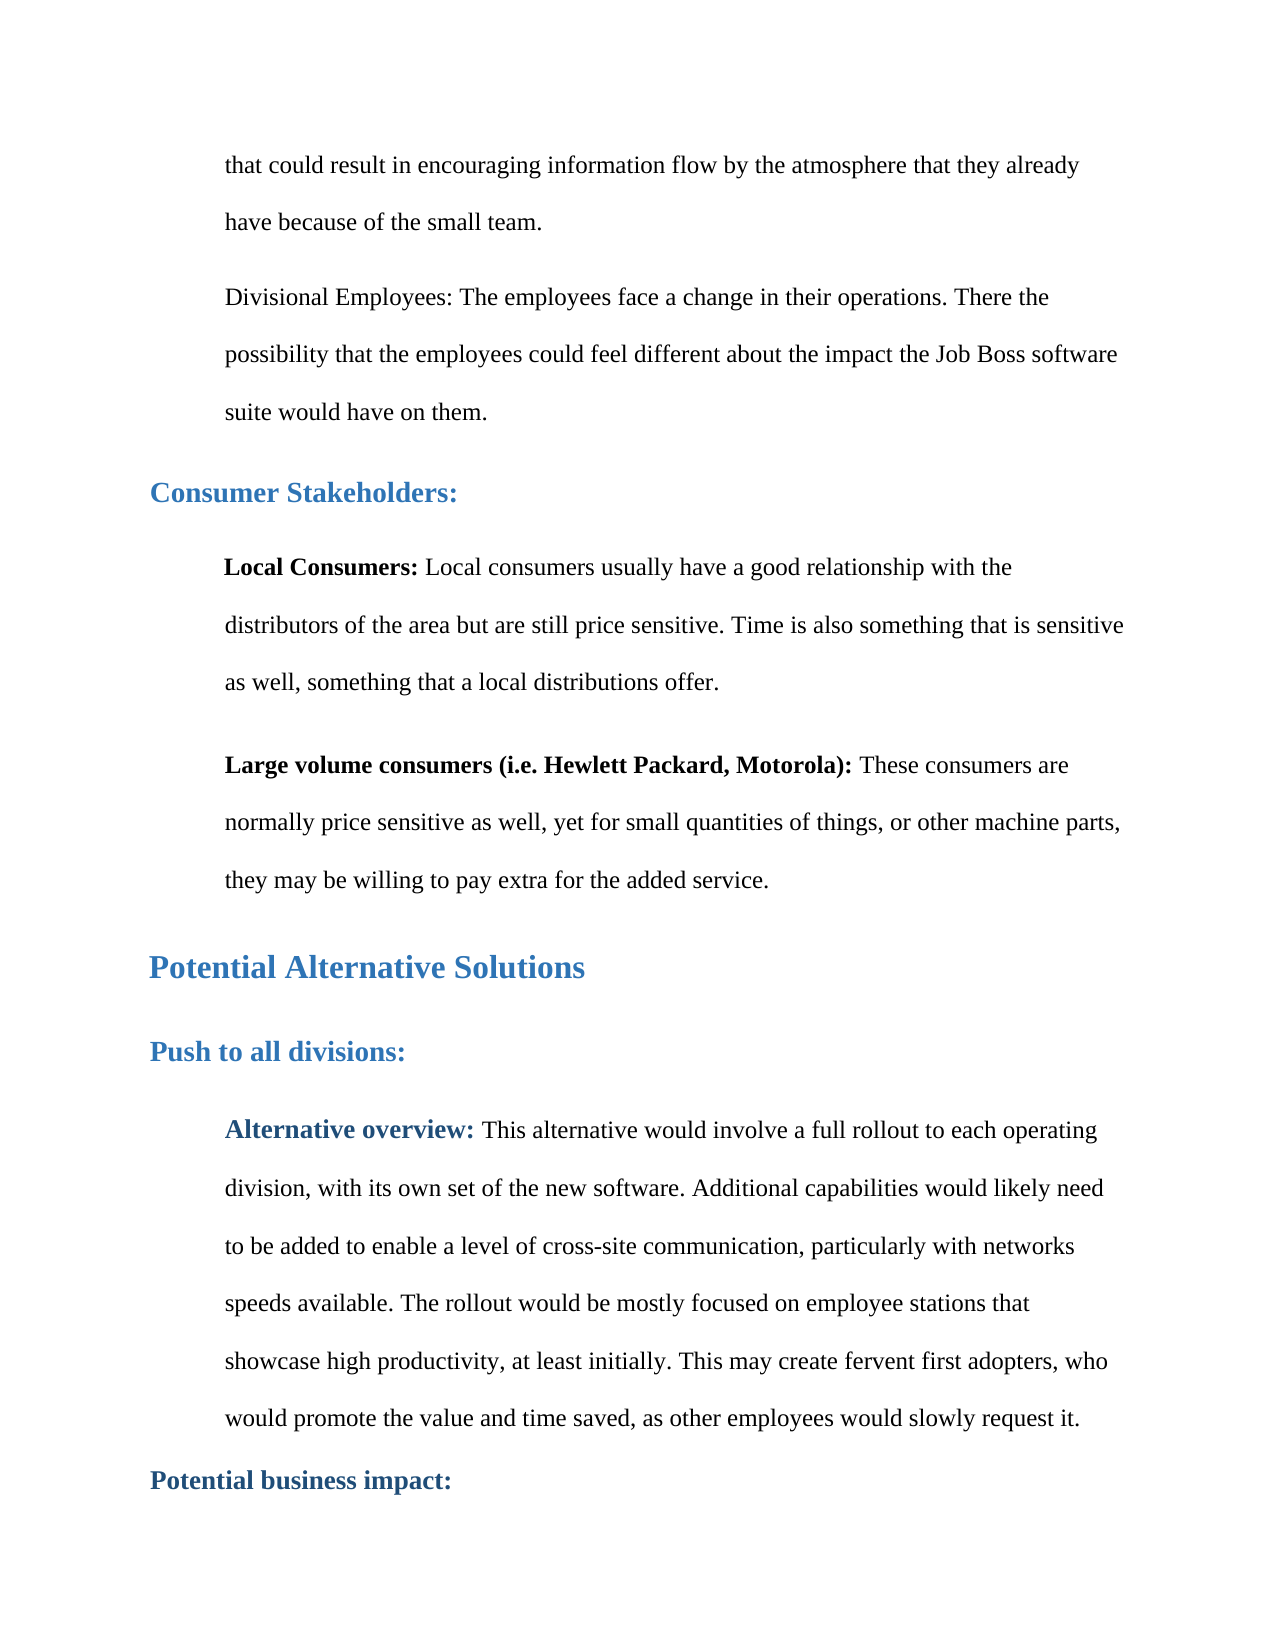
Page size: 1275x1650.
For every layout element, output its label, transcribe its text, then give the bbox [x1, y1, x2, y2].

text Local Consumers: Local consumers usually have a good relationship with the distributors of the area but are still price sensitive. Time is also something that is sensitive as well, something that a local distributions offer. [223, 552, 1125, 696]
text Potential business impact: [150, 1464, 1125, 1496]
text Consumer Stakeholders: [149, 475, 1125, 509]
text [224, 150, 1125, 236]
text Large volume consumers (i.e. Hewlett Packard, Motorola): These consumers are normally price sensitive as well, yet for small quantities of things, or other machine parts, they may be willing to pay extra for the added service. [224, 750, 1125, 893]
subtitle Potential Alternative Solutions [148, 947, 1125, 986]
text Push to all divisions: [149, 1034, 1125, 1067]
text Alternative overview: This alternative would involve a full rollout to each operating division, with its own set of the new software. Additional capabilities would likely need to be added to enable a level of cross-site communication, particularly with networks speeds available. The rollout would be mostly focused on employee stations that showcase high productivity, at least initially. This may create fervent first adopters, who would promote the value and time saved, as other employees would slowly request it. [224, 1114, 1125, 1432]
text Divisional Employees: The employees face a change in their operations. There the possibility that the employees could feel different about the impact the Job Boss software suite would have on them. [224, 282, 1125, 425]
